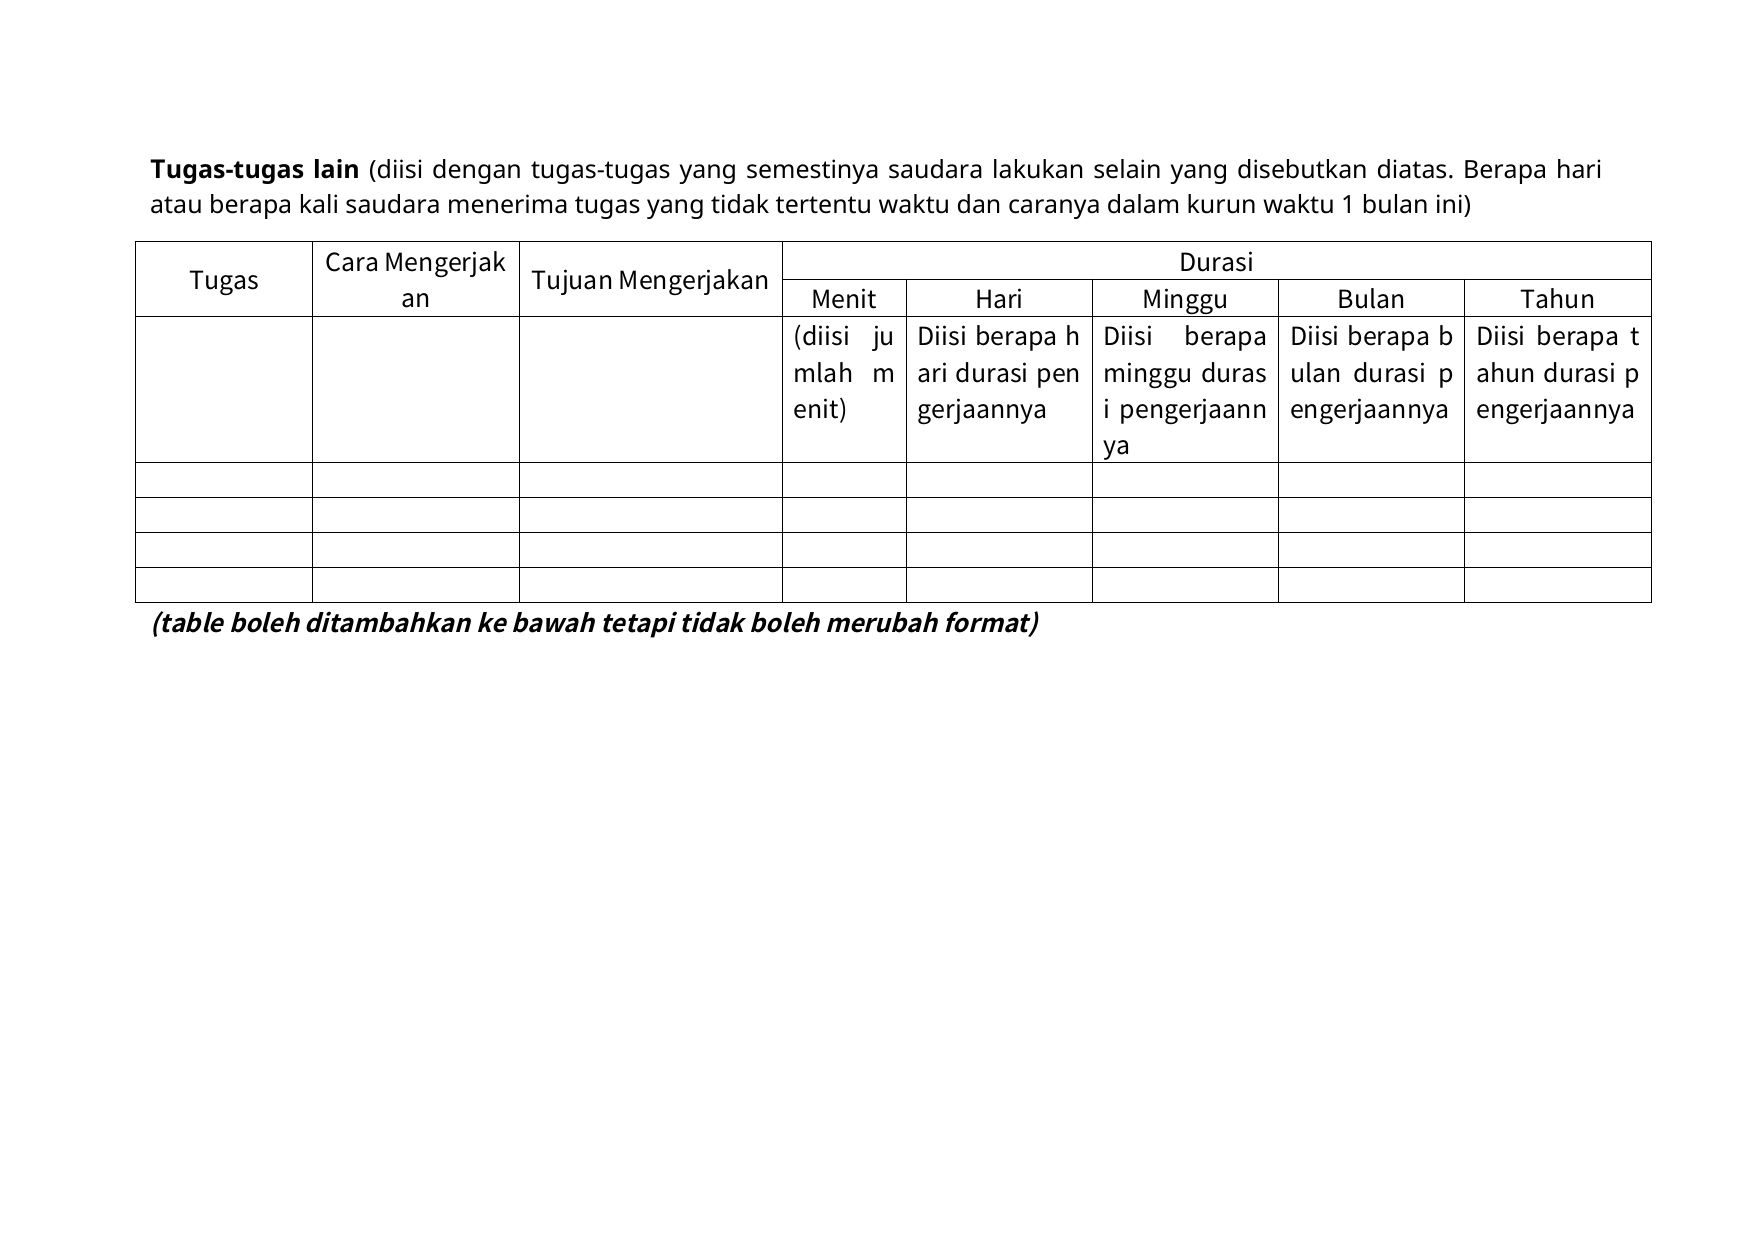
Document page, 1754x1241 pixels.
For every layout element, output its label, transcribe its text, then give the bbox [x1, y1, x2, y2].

table_cell [136, 533, 312, 567]
table_cell [1465, 463, 1651, 497]
table_cell [520, 498, 782, 532]
table_cell Menit [783, 280, 906, 316]
table_cell [136, 463, 312, 497]
table_cell [1465, 568, 1651, 602]
table_cell [313, 533, 519, 567]
text Tugas-tugas lain (diisi dengan tugas-tugas yang semestinya saudara lakukan selain yang disebutkan diatas. Berapa hari atau berapa kali saudara menerima tugas yang tidak tertentu waktu dan caranya dalam kurun waktu 1 bulan ini) [150, 150, 1604, 220]
table_cell [520, 568, 782, 602]
table_cell [783, 463, 906, 497]
table_header Cara Mengerjakan [313, 242, 519, 316]
table_header Durasi [783, 242, 1651, 278]
table_cell (diisi jumlah menit) [783, 317, 906, 462]
table_header Tugas [136, 242, 312, 316]
table_cell [313, 568, 519, 602]
table_cell [907, 568, 1092, 602]
table_cell Diisi berapa tahun durasi pengerjaannya [1465, 317, 1651, 462]
table_cell [520, 463, 782, 497]
table_cell [783, 568, 906, 602]
text (table boleh ditambahkan ke bawah tetapi tidak boleh merubah format) [150, 603, 1604, 639]
table_cell [520, 533, 782, 567]
table_cell [1093, 498, 1278, 532]
table_cell Tahun [1465, 280, 1651, 316]
table_cell [136, 498, 312, 532]
table_cell [1465, 498, 1651, 532]
table_cell [313, 317, 519, 462]
table_cell Diisi berapa bulan durasi pengerjaannya [1279, 317, 1464, 462]
table_cell [520, 317, 782, 462]
table_cell [1465, 533, 1651, 567]
table_cell [783, 498, 906, 532]
table_cell [1093, 463, 1278, 497]
table_cell [1279, 463, 1464, 497]
table_cell [1093, 568, 1278, 602]
table_cell [136, 317, 312, 462]
table_cell [1279, 533, 1464, 567]
table_cell [907, 498, 1092, 532]
table_cell Hari [907, 280, 1092, 316]
table_cell Diisi berapa hari durasi pengerjaannya [907, 317, 1092, 462]
table_cell [907, 463, 1092, 497]
table_cell [907, 533, 1092, 567]
table_cell Bulan [1279, 280, 1464, 316]
table_cell [783, 533, 906, 567]
table_cell [1279, 568, 1464, 602]
table_header Tujuan Mengerjakan [520, 242, 782, 316]
table_cell [1279, 498, 1464, 532]
table_cell Minggu [1093, 280, 1278, 316]
table_cell [313, 463, 519, 497]
table_cell [1093, 533, 1278, 567]
table_cell [136, 568, 312, 602]
table_cell [313, 498, 519, 532]
table_cell Diisi berapa minggu durasi pengerjaannya [1093, 317, 1278, 462]
